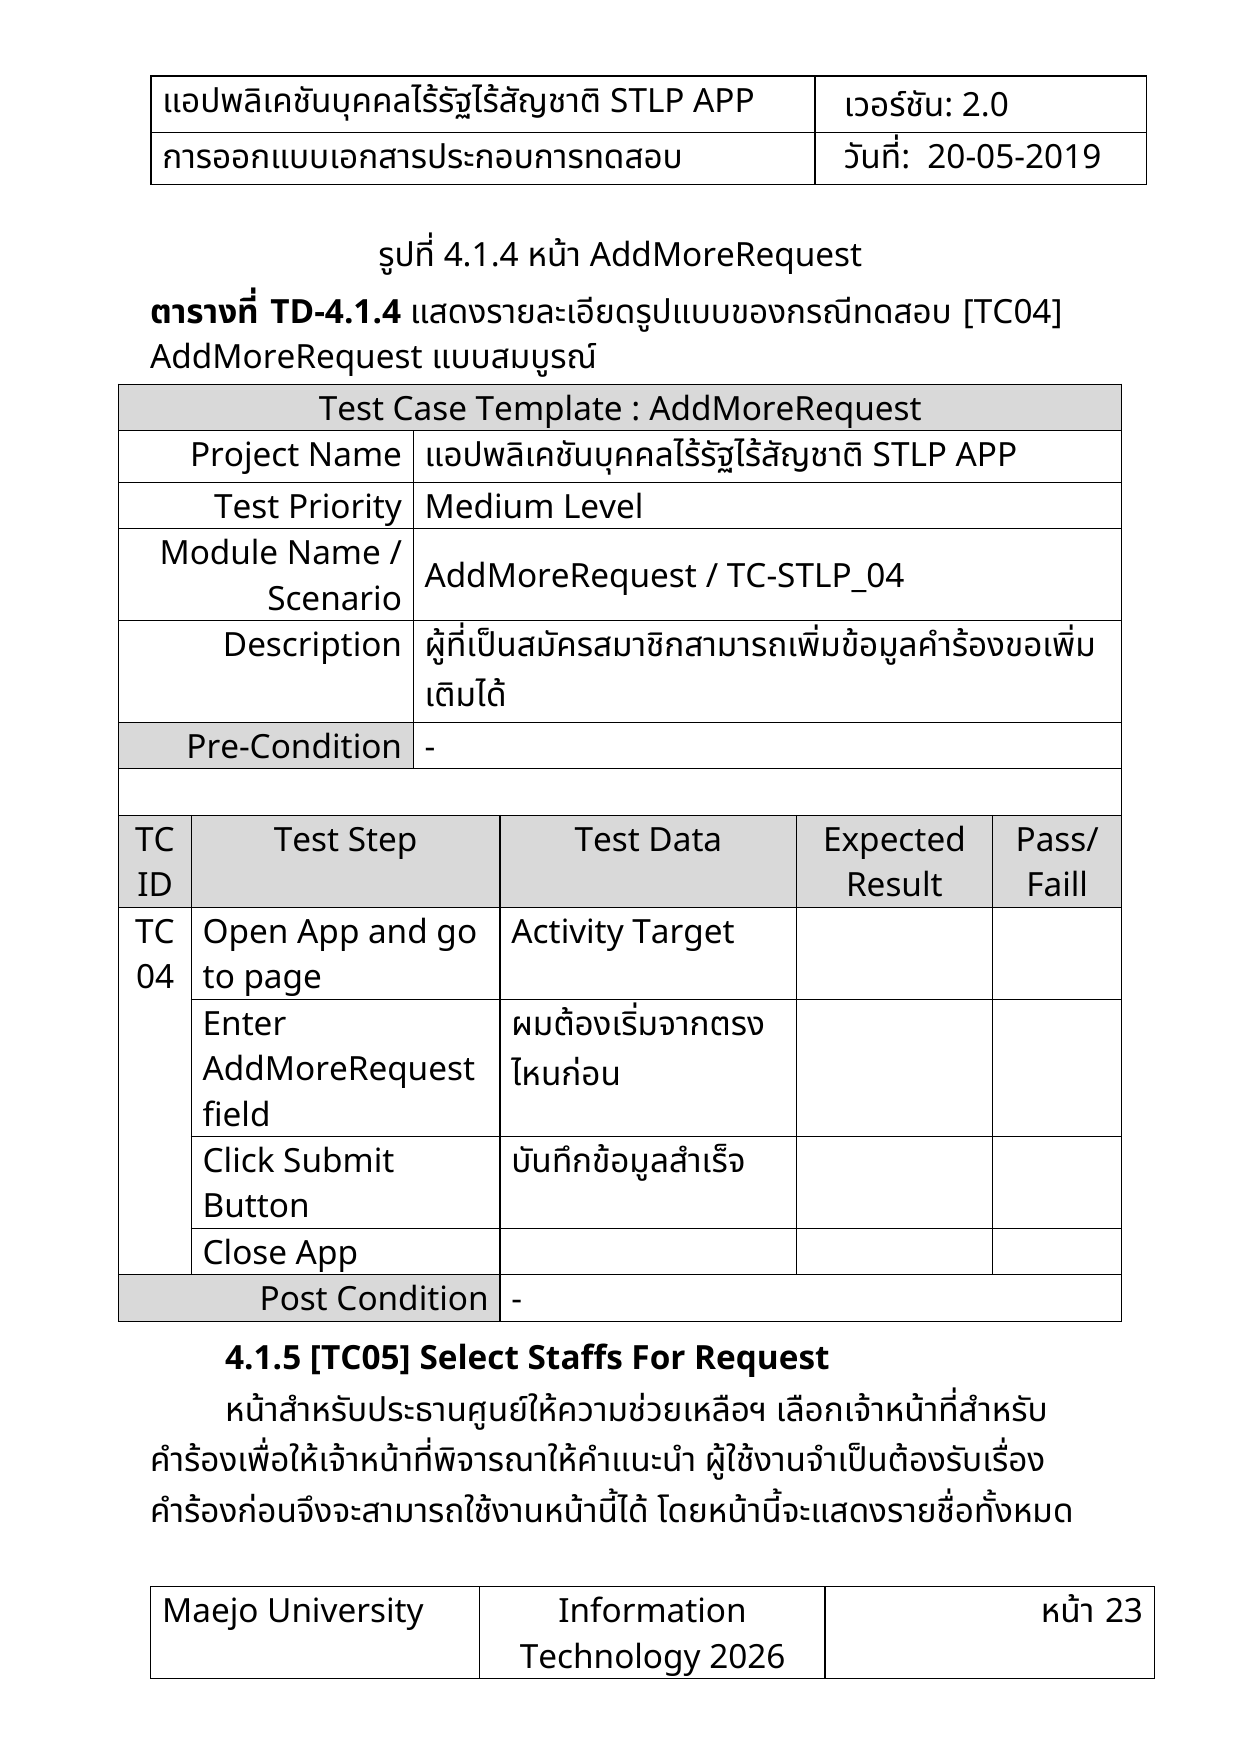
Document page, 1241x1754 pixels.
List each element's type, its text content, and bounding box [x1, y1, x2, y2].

table_cell Pre-Condition [119, 723, 413, 768]
table_cell Close App [192, 1229, 499, 1274]
table_cell - [414, 723, 1121, 768]
table_cell Pass/Faill [993, 816, 1121, 907]
table_cell Open App and go to page [192, 908, 499, 998]
table_cell [993, 1229, 1121, 1274]
table_cell [119, 769, 1121, 815]
table_cell Post Condition [119, 1275, 499, 1321]
table_cell [797, 1229, 992, 1274]
table_cell [797, 908, 992, 998]
table_cell Click Submit Button [192, 1137, 499, 1228]
table_cell แอปพลิเคชันบุคคลไร้รัฐไร้สัญชาติ STLP APP [414, 431, 1121, 482]
table_cell [797, 1137, 992, 1228]
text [150, 1386, 1090, 1537]
table_cell Description [119, 621, 413, 722]
table_cell Medium Level [414, 483, 1121, 528]
table_cell Expected Result [797, 816, 992, 907]
table_cell Test Data [501, 816, 796, 907]
table_cell - [501, 1275, 1121, 1321]
table_cell [797, 1000, 992, 1136]
table_cell AddMoreRequest / TC-STLP_04 [414, 529, 1121, 620]
table_cell ผมต้องเริ่มจากตรงไหนก่อน [501, 1000, 796, 1136]
table_cell [993, 1000, 1121, 1136]
subtitle รูปที่ 4.1.4 หน้า AddMoreRequest [150, 231, 1090, 281]
table_cell Project Name [119, 431, 413, 482]
table_cell บันทึกข้อมูลสำเร็จ [501, 1137, 796, 1228]
table_cell TC04 [119, 908, 191, 1274]
subtitle 4.1.5 [TC05] Select Staffs For Request [225, 1334, 1090, 1379]
table_cell TCID [119, 816, 191, 907]
table_cell [993, 908, 1121, 998]
table_cell [993, 1137, 1121, 1228]
table_header Test Case Template : AddMoreRequest [119, 385, 1121, 430]
table_cell [501, 1229, 796, 1274]
table_cell Activity Target [501, 908, 796, 998]
table_cell Module Name / Scenario [119, 529, 413, 620]
table_cell Enter AddMoreRequest field [192, 1000, 499, 1136]
table_cell ผู้ที่เป็นสมัครสมาชิกสามารถเพิ่มข้อมูลคำร้องขอเพิ่มเติมได้ [414, 621, 1121, 722]
table_cell Test Step [192, 816, 499, 907]
table_cell Test Priority [119, 483, 413, 528]
text ตารางที่ TD-4.1.4 แสดงรายละเอียดรูปแบบของกรณีทดสอบ [TC04] AddMoreRequest แบบสมบูรณ์ [150, 287, 1090, 383]
